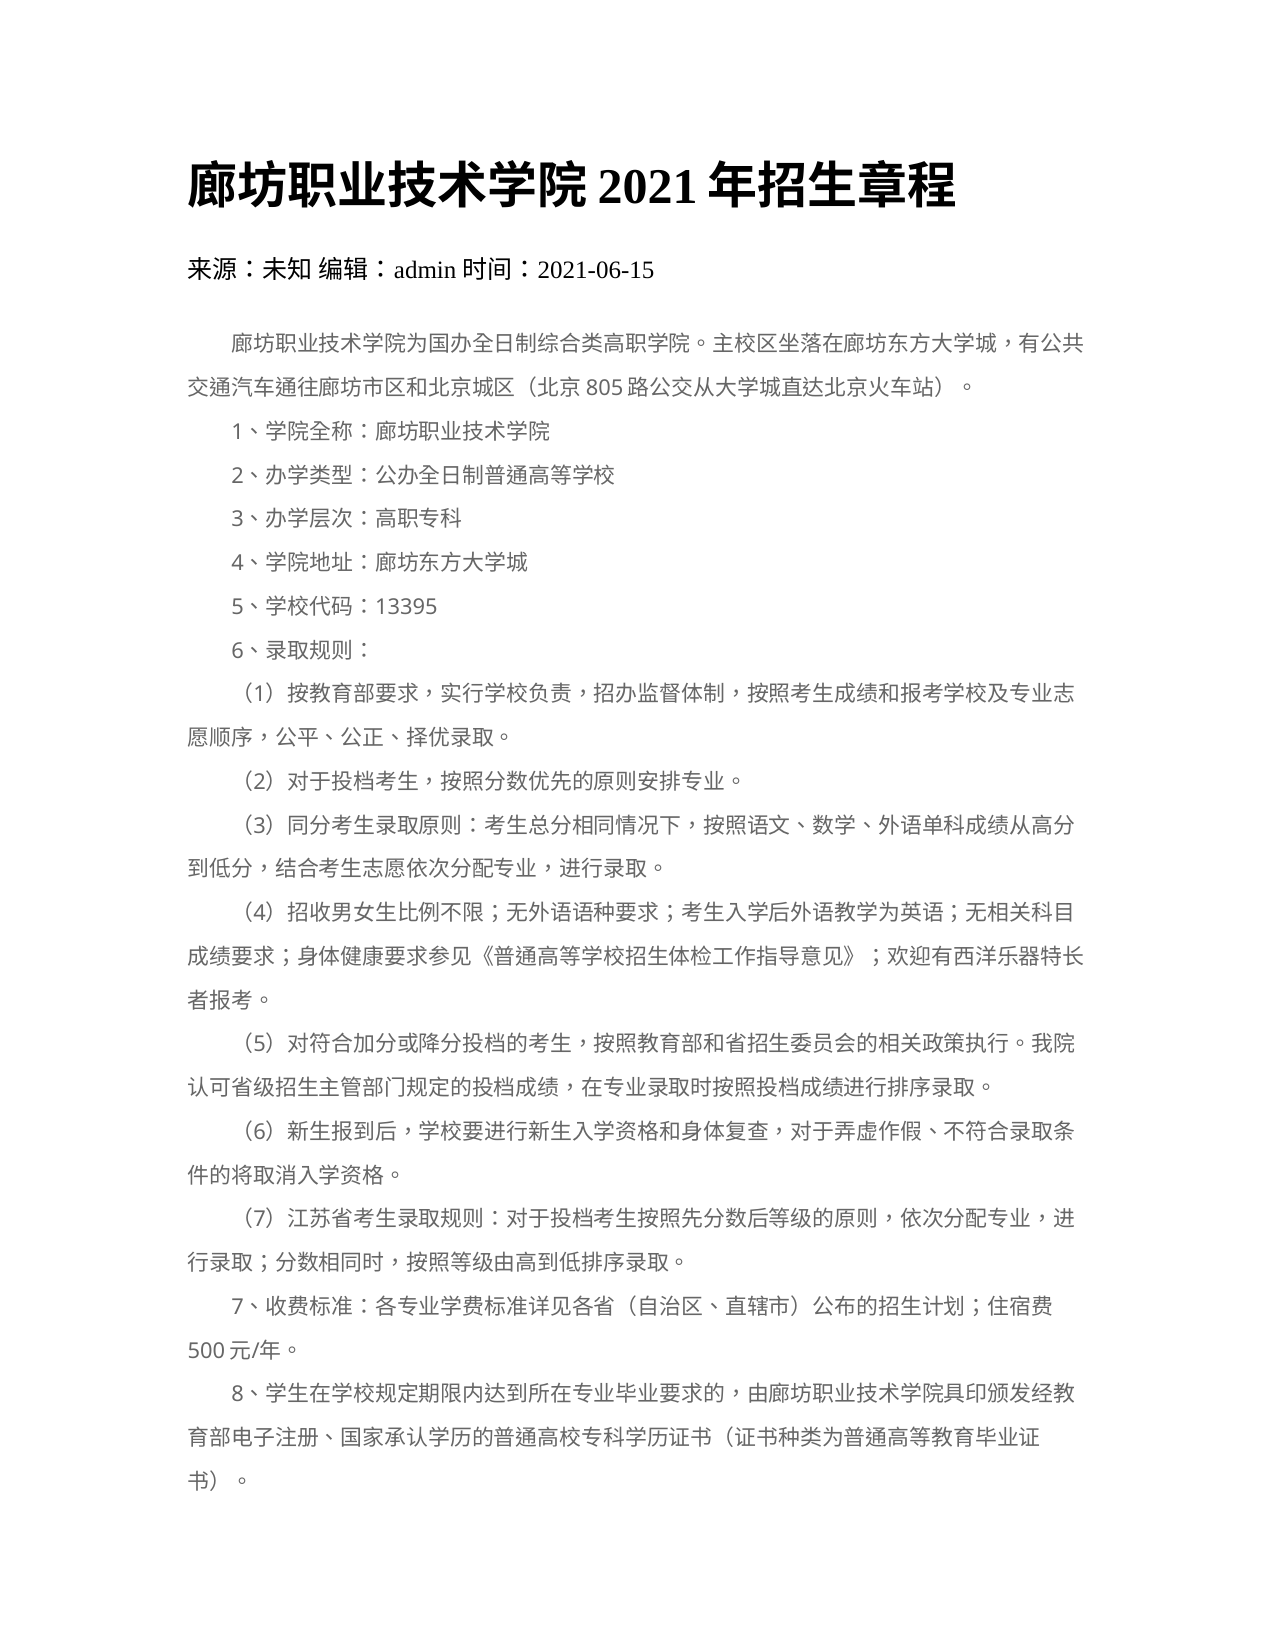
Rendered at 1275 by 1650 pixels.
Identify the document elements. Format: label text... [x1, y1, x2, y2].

text 6、录取规则： [187, 621, 1087, 664]
text 来源：未知 编辑：admin 时间：2021-06-15 [187, 252, 1087, 286]
text 3、办学层次：高职专科 [187, 489, 1087, 533]
text 廊坊职业技术学院为国办全日制综合类高职学院。主校区坐落在廊坊东方大学城，有公共交通汽车通往廊坊市区和北京城区（北京805路公交从大学城直达北京火车站）。 [187, 314, 1087, 402]
text 4、学院地址：廊坊东方大学城 [187, 533, 1087, 577]
text （5）对符合加分或降分投档的考生，按照教育部和省招生委员会的相关政策执行。我院认可省级招生主管部门规定的投档成绩，在专业录取时按照投档成绩进行排序录取。 [187, 1014, 1087, 1102]
text 7、收费标准：各专业学费标准详见各省（自治区、直辖市）公布的招生计划；住宿费500元/年。 [187, 1277, 1087, 1364]
text （6）新生报到后，学校要进行新生入学资格和身体复查，对于弄虚作假、不符合录取条件的将取消入学资格。 [187, 1102, 1087, 1189]
text （7）江苏省考生录取规则：对于投档考生按照先分数后等级的原则，依次分配专业，进行录取；分数相同时，按照等级由高到低排序录取。 [187, 1189, 1087, 1277]
subtitle 廊坊职业技术学院2021年招生章程 [187, 150, 1087, 218]
text 8、学生在学校规定期限内达到所在专业毕业要求的，由廊坊职业技术学院具印颁发经教育部电子注册、国家承认学历的普通高校专科学历证书（证书种类为普通高等教育毕业证书）。 [187, 1364, 1087, 1496]
text （2）对于投档考生，按照分数优先的原则安排专业。 [187, 752, 1087, 796]
text （1）按教育部要求，实行学校负责，招办监督体制，按照考生成绩和报考学校及专业志愿顺序，公平、公正、择优录取。 [187, 664, 1087, 752]
text （4）招收男女生比例不限；无外语语种要求；考生入学后外语教学为英语；无相关科目成绩要求；身体健康要求参见《普通高等学校招生体检工作指导意见》；欢迎有西洋乐器特长者报考。 [187, 883, 1087, 1014]
text 1、学院全称：廊坊职业技术学院 [187, 402, 1087, 446]
text 5、学校代码：13395 [187, 577, 1087, 621]
text 2、办学类型：公办全日制普通高等学校 [187, 446, 1087, 489]
text （3）同分考生录取原则：考生总分相同情况下，按照语文、数学、外语单科成绩从高分到低分，结合考生志愿依次分配专业，进行录取。 [187, 796, 1087, 883]
